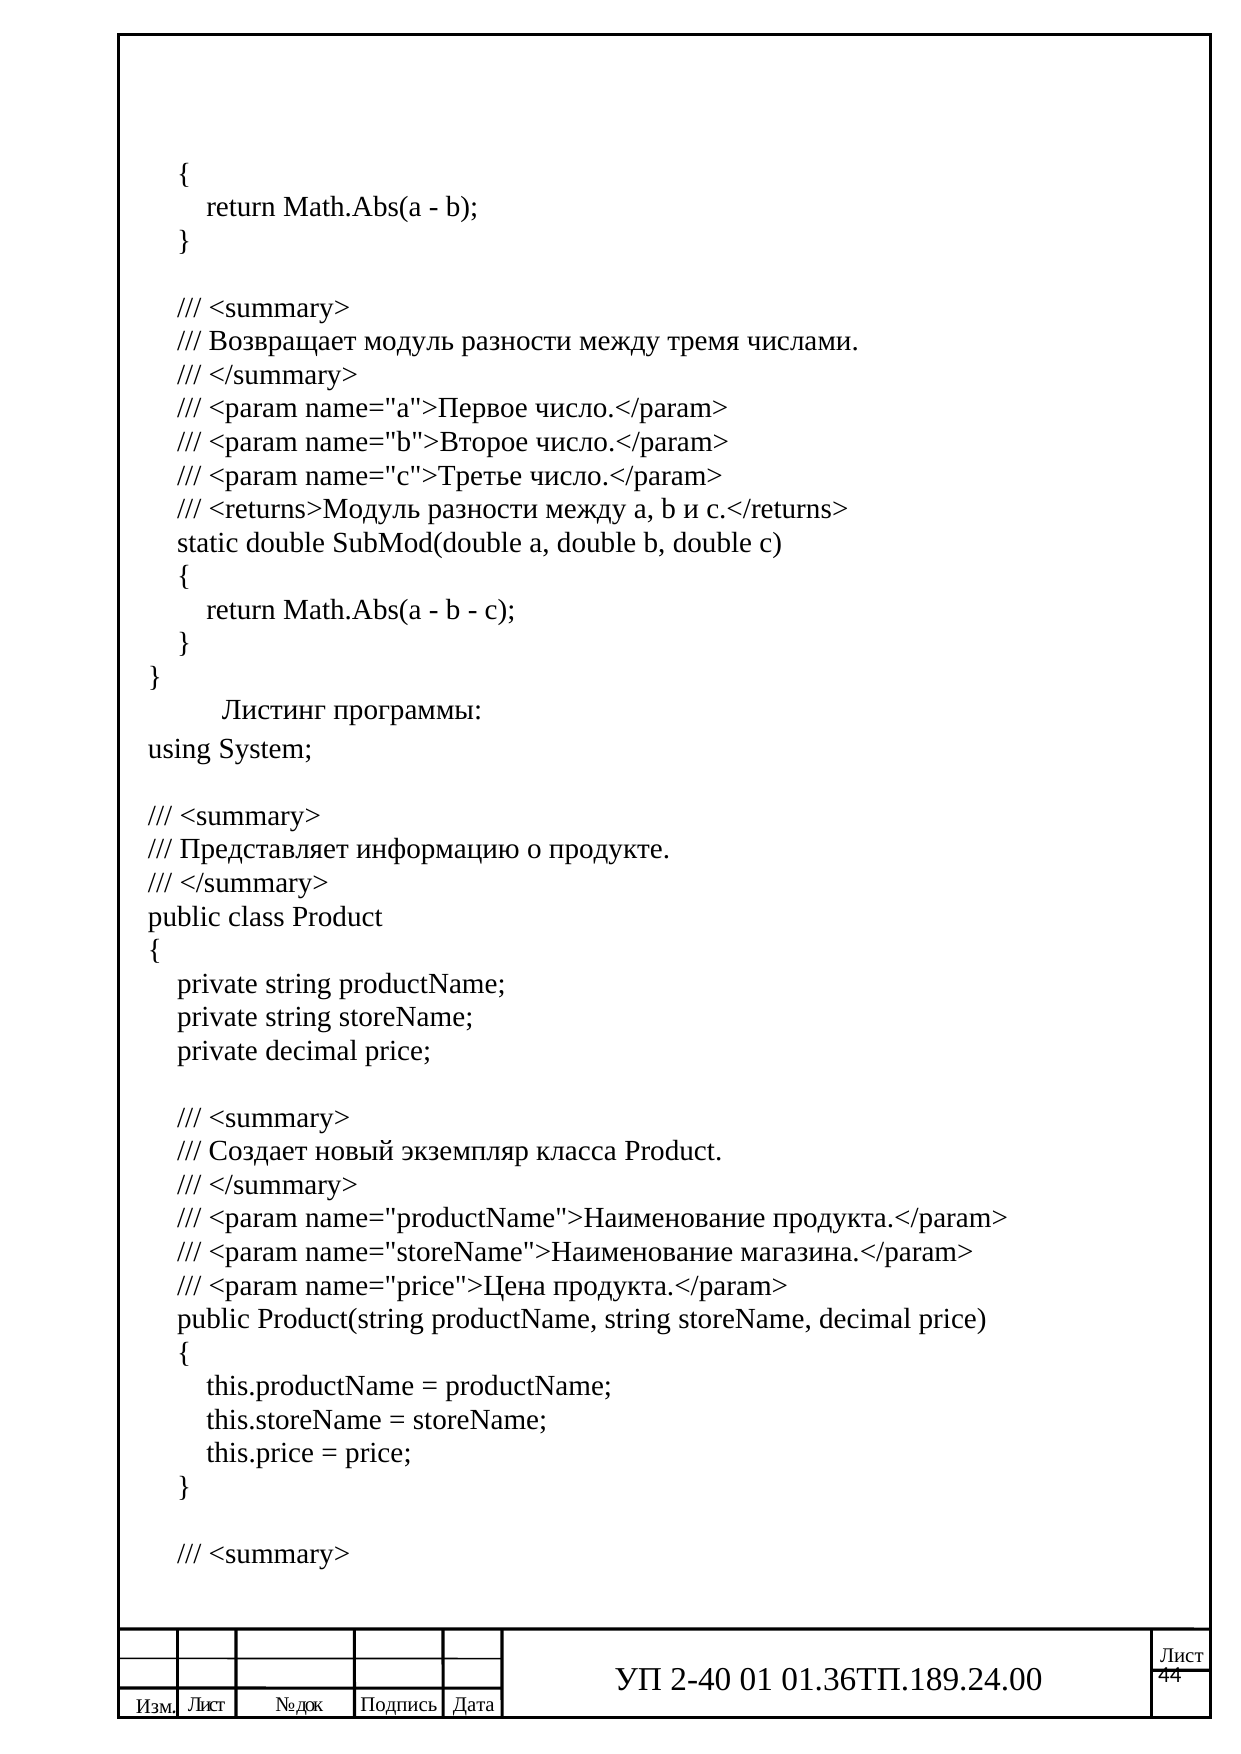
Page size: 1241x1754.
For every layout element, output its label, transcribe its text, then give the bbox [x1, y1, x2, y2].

text /// Возвращает модуль разности между тремя числами. [148, 323, 1181, 357]
text public Product(string productName, string storeName, decimal price) [148, 1301, 1181, 1335]
text return Math.Abs(a - b - c); [148, 592, 1181, 625]
text /// <summary> [148, 1100, 1181, 1133]
text /// </summary> [148, 1167, 1181, 1201]
text static double SubMod(double a, double b, double c) [148, 525, 1181, 558]
text this.storeName = storeName; [148, 1402, 1181, 1435]
text /// <summary> [148, 290, 1181, 323]
text } [148, 625, 1181, 659]
text /// </summary> [148, 865, 1181, 899]
text /// <summary> [148, 798, 1181, 832]
text private string storeName; [148, 999, 1181, 1033]
text this.productName = productName; [148, 1368, 1181, 1402]
text Листинг программы: [148, 692, 1181, 726]
text /// <param name="storeName">Наименование магазина.</param> [148, 1234, 1181, 1268]
text } [148, 223, 1181, 256]
text { [148, 932, 1181, 966]
text { [148, 156, 1181, 189]
text return Math.Abs(a - b); [148, 189, 1181, 223]
text { [148, 558, 1181, 592]
text { [148, 1335, 1181, 1368]
text private decimal price; [148, 1033, 1181, 1066]
text this.price = price; [148, 1435, 1181, 1469]
text } [148, 659, 1181, 692]
text public class Product [148, 899, 1181, 932]
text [148, 424, 1181, 458]
text using System; [148, 731, 1181, 764]
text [148, 391, 1181, 424]
text /// <returns>Модуль разности между a, b и c.</returns> [148, 491, 1181, 525]
text /// </summary> [148, 357, 1181, 391]
text /// <param name="price">Цена продукта.</param> [148, 1268, 1181, 1301]
text /// <summary> [148, 1536, 1181, 1569]
text private string productName; [148, 966, 1181, 999]
text /// <param name="productName">Наименование продукта.</param> [148, 1201, 1181, 1234]
text /// Представляет информацию о продукте. [148, 832, 1181, 865]
text /// Создает новый экземпляр класса Product. [148, 1133, 1181, 1167]
text } [148, 1469, 1181, 1502]
text /// <param name="c">Третье число.</param> [148, 458, 1181, 491]
